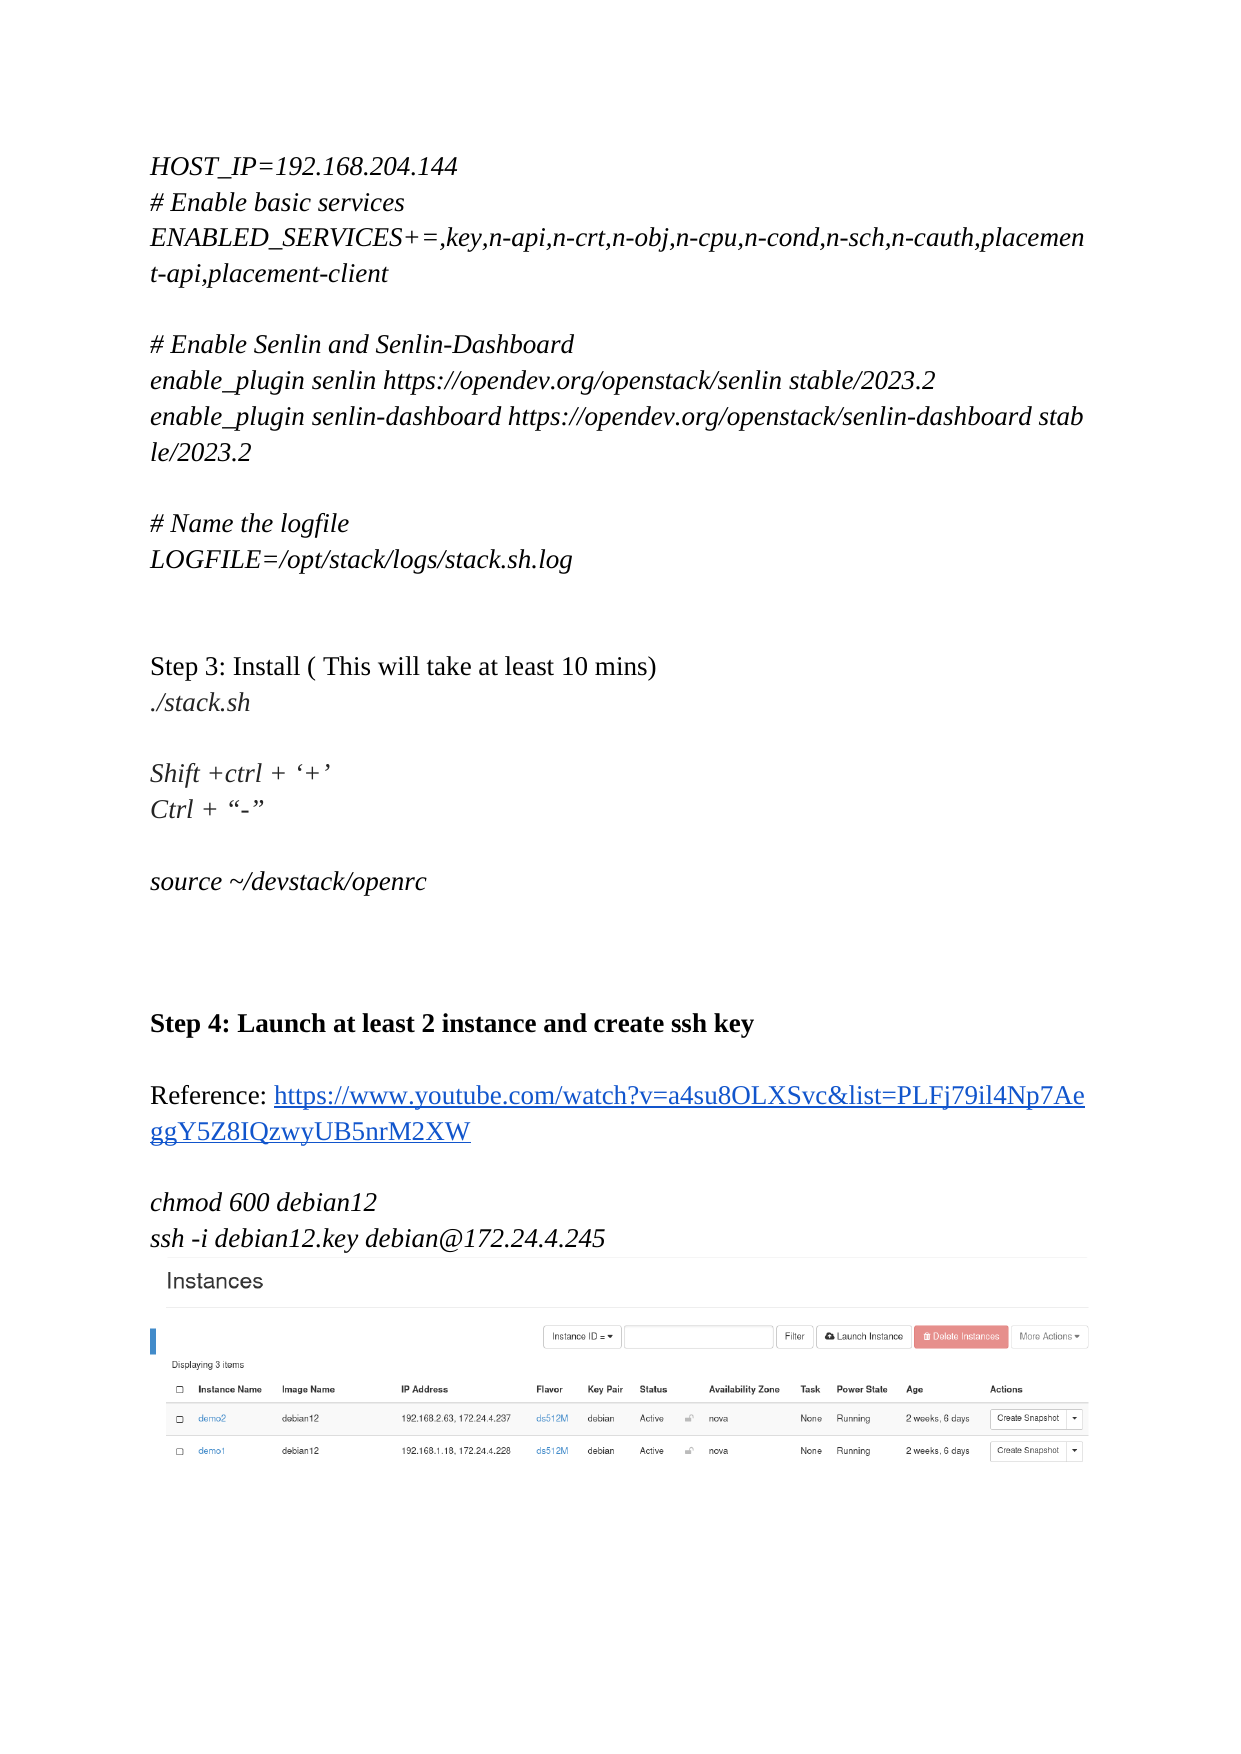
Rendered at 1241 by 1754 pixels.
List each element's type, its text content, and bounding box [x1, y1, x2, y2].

text chmod 600 debian12 [150, 1186, 1090, 1217]
text # Enable basic services [150, 186, 1090, 217]
text enable_plugin senlin https://opendev.org/openstack/senlin stable/2023.2 [150, 364, 1090, 396]
text source ~/devstack/openrc [150, 864, 1090, 896]
text Reference: https://www.youtube.com/watch?v=a4su8OLXSvc&list=PLFj79il4Np7AeggY5Z8IQzwyUB5nrM2XW [150, 1079, 1090, 1146]
text Shift +ctrl + ‘+’ [150, 757, 1090, 788]
picture [150, 1257, 1090, 1466]
text LOGFILE=/opt/stack/logs/stack.sh.log [150, 543, 1090, 574]
text HOST_IP=192.168.204.144 [150, 150, 1090, 181]
text enable_plugin senlin-dashboard https://opendev.org/openstack/senlin-dashboard stable/2023.2 [150, 400, 1090, 467]
text # Enable Senlin and Senlin-Dashboard [150, 329, 1090, 360]
text Step 4: Launch at least 2 instance and create ssh key [150, 1007, 1090, 1039]
text ssh -i debian12.key debian@172.24.4.245 [150, 1222, 1090, 1253]
text Ctrl + “-” [150, 793, 1090, 824]
text # Name the logfile [150, 507, 1090, 538]
text Step 3: Install ( This will take at least 10 mins) [150, 650, 1090, 681]
text ./stack.sh [150, 686, 1090, 717]
text ENABLED_SERVICES+=,key,n-api,n-crt,n-obj,n-cpu,n-cond,n-sch,n-cauth,placement-api,placement-client [150, 221, 1090, 288]
